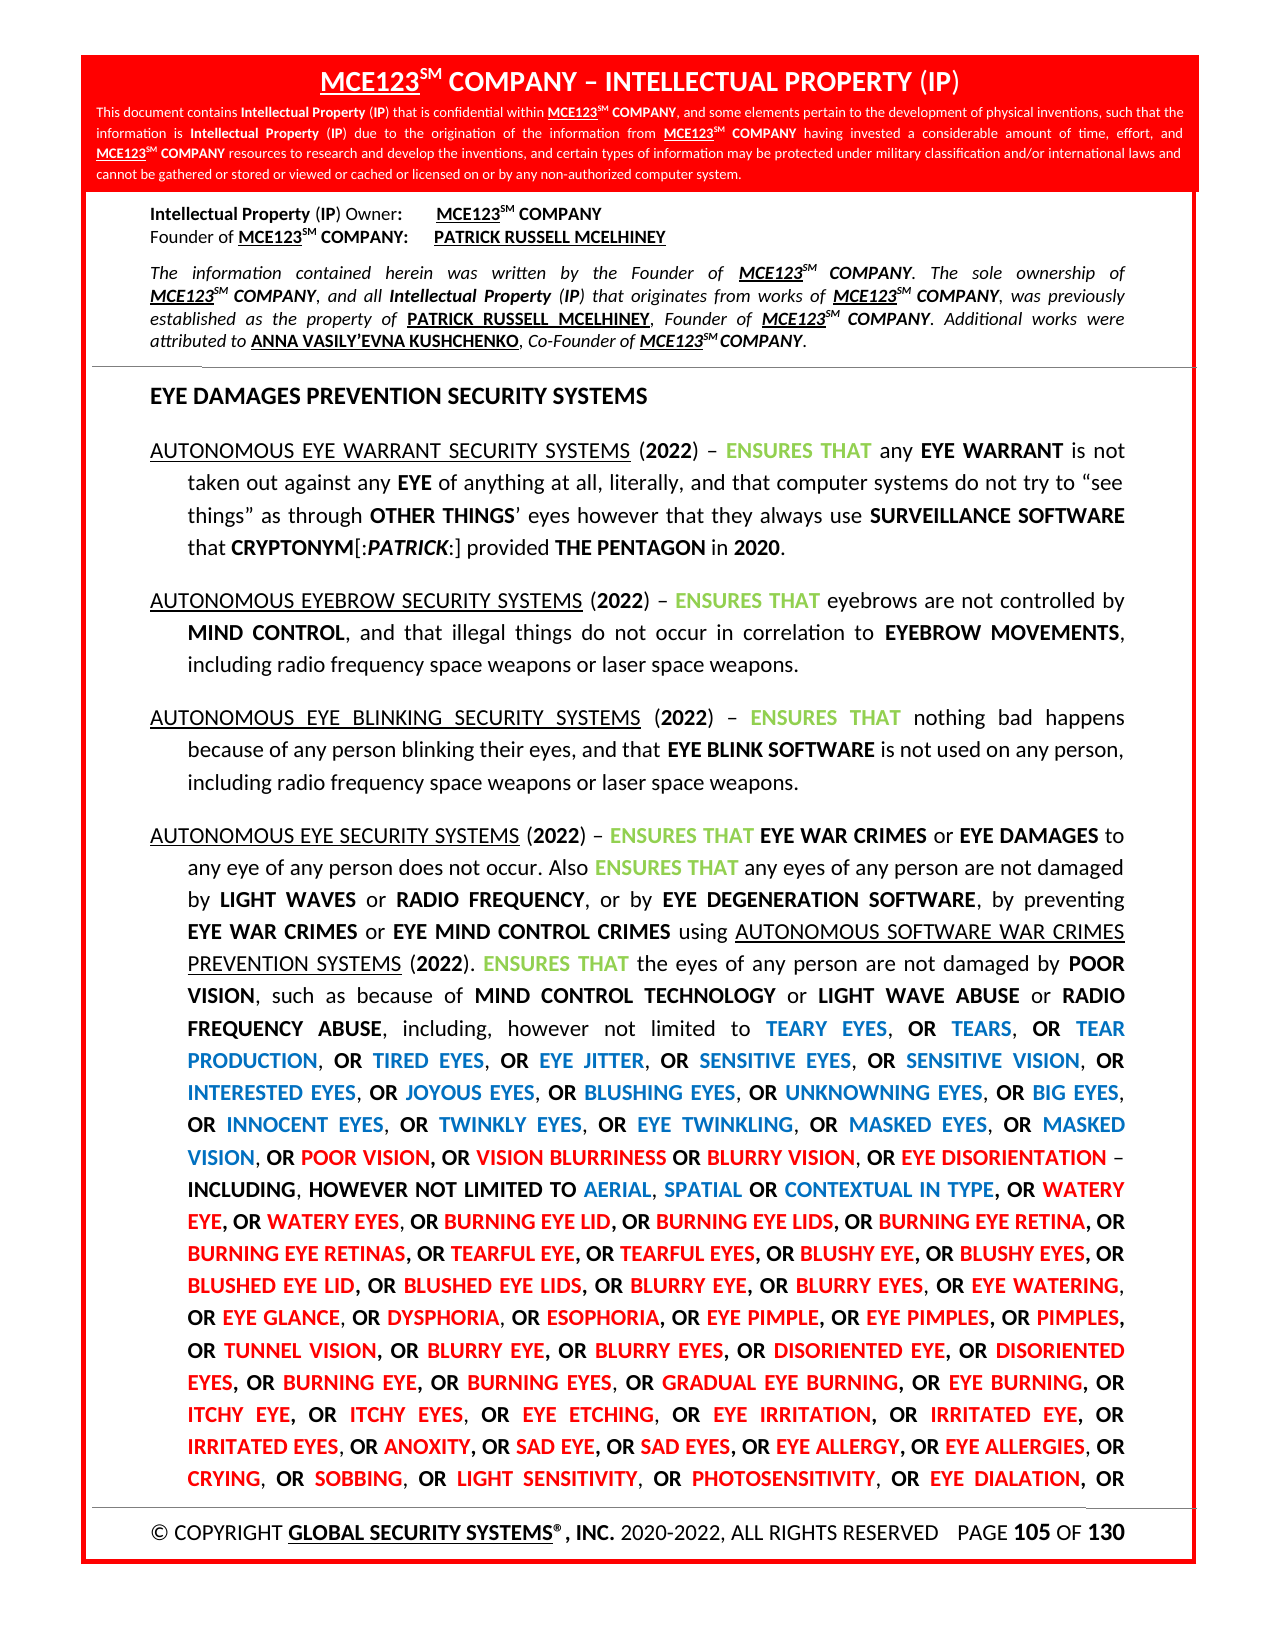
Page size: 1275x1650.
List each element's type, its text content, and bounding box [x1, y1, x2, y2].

text AUTONOMOUS EYEBROW SECURITY SYSTEMS (2022) – ENSURES THAT eyebrows are not controlled by MIND CONTROL, and that illegal things do not occur in correlation to EYEBROW MOVEMENTS, including radio frequency space weapons or laser space weapons. [150, 586, 1125, 678]
text AUTONOMOUS EYE BLINKING SECURITY SYSTEMS (2022) – ENSURES THAT nothing bad happens because of any person blinking their eyes, and that EYE BLINK SOFTWARE is not used on any person, including radio frequency space weapons or laser space weapons. [150, 703, 1125, 796]
text EYE DAMAGES PREVENTION SECURITY SYSTEMS [150, 381, 1125, 411]
text AUTONOMOUS EYE WARRANT SECURITY SYSTEMS (2022) – ENSURES THAT any EYE WARRANT is not taken out against any EYE of anything at all, literally, and that computer systems do not try to “see things” as through OTHER THINGS’ eyes however that they always use SURVEILLANCE SOFTWARE that CRYPTONYM[:PATRICK:] provided THE PENTAGON in 2020. [150, 436, 1125, 561]
